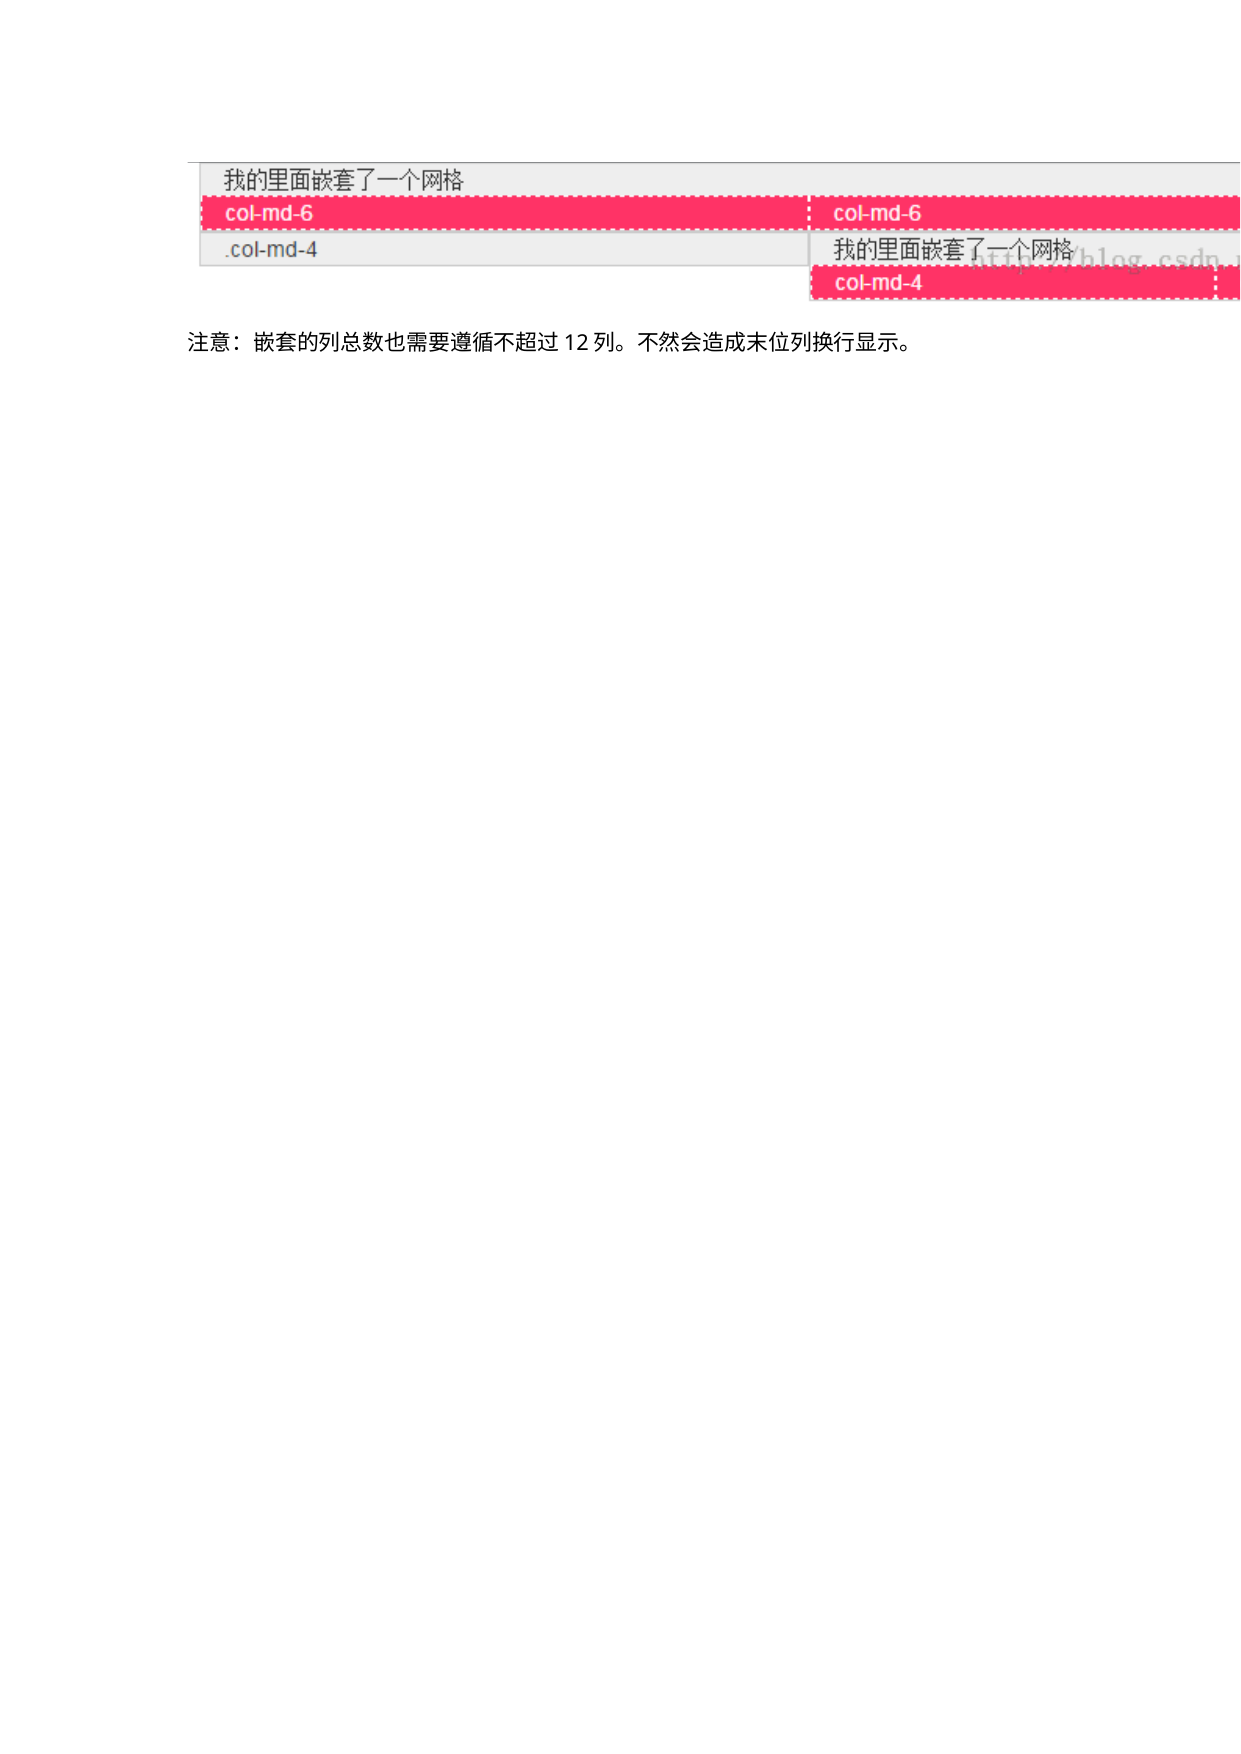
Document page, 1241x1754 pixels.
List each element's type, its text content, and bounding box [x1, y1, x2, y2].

text 注意：嵌套的列总数也需要遵循不超过12列。不然会造成末位列换行显示。 [187, 325, 1053, 357]
picture [187, 162, 1241, 325]
